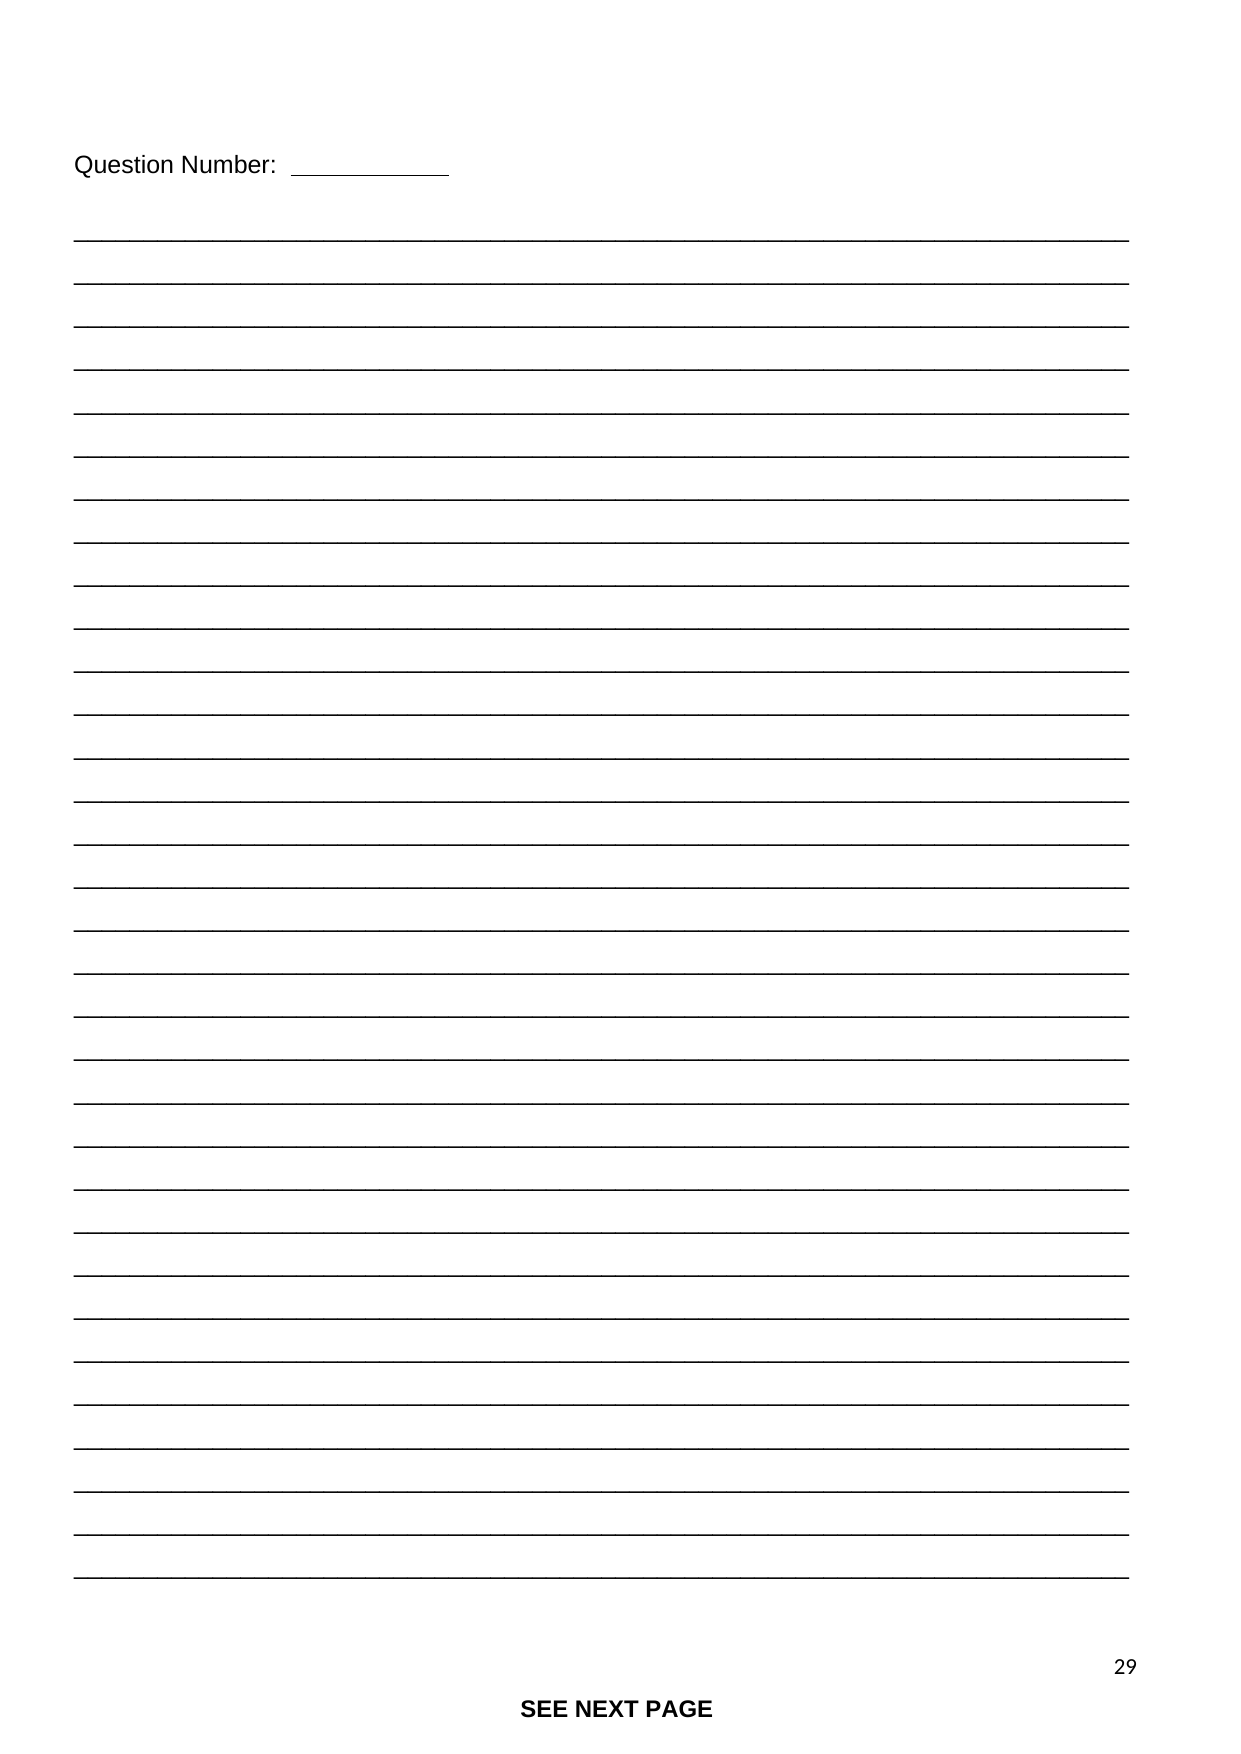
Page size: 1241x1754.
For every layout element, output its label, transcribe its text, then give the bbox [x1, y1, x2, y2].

text Question Number: [74, 150, 1137, 179]
